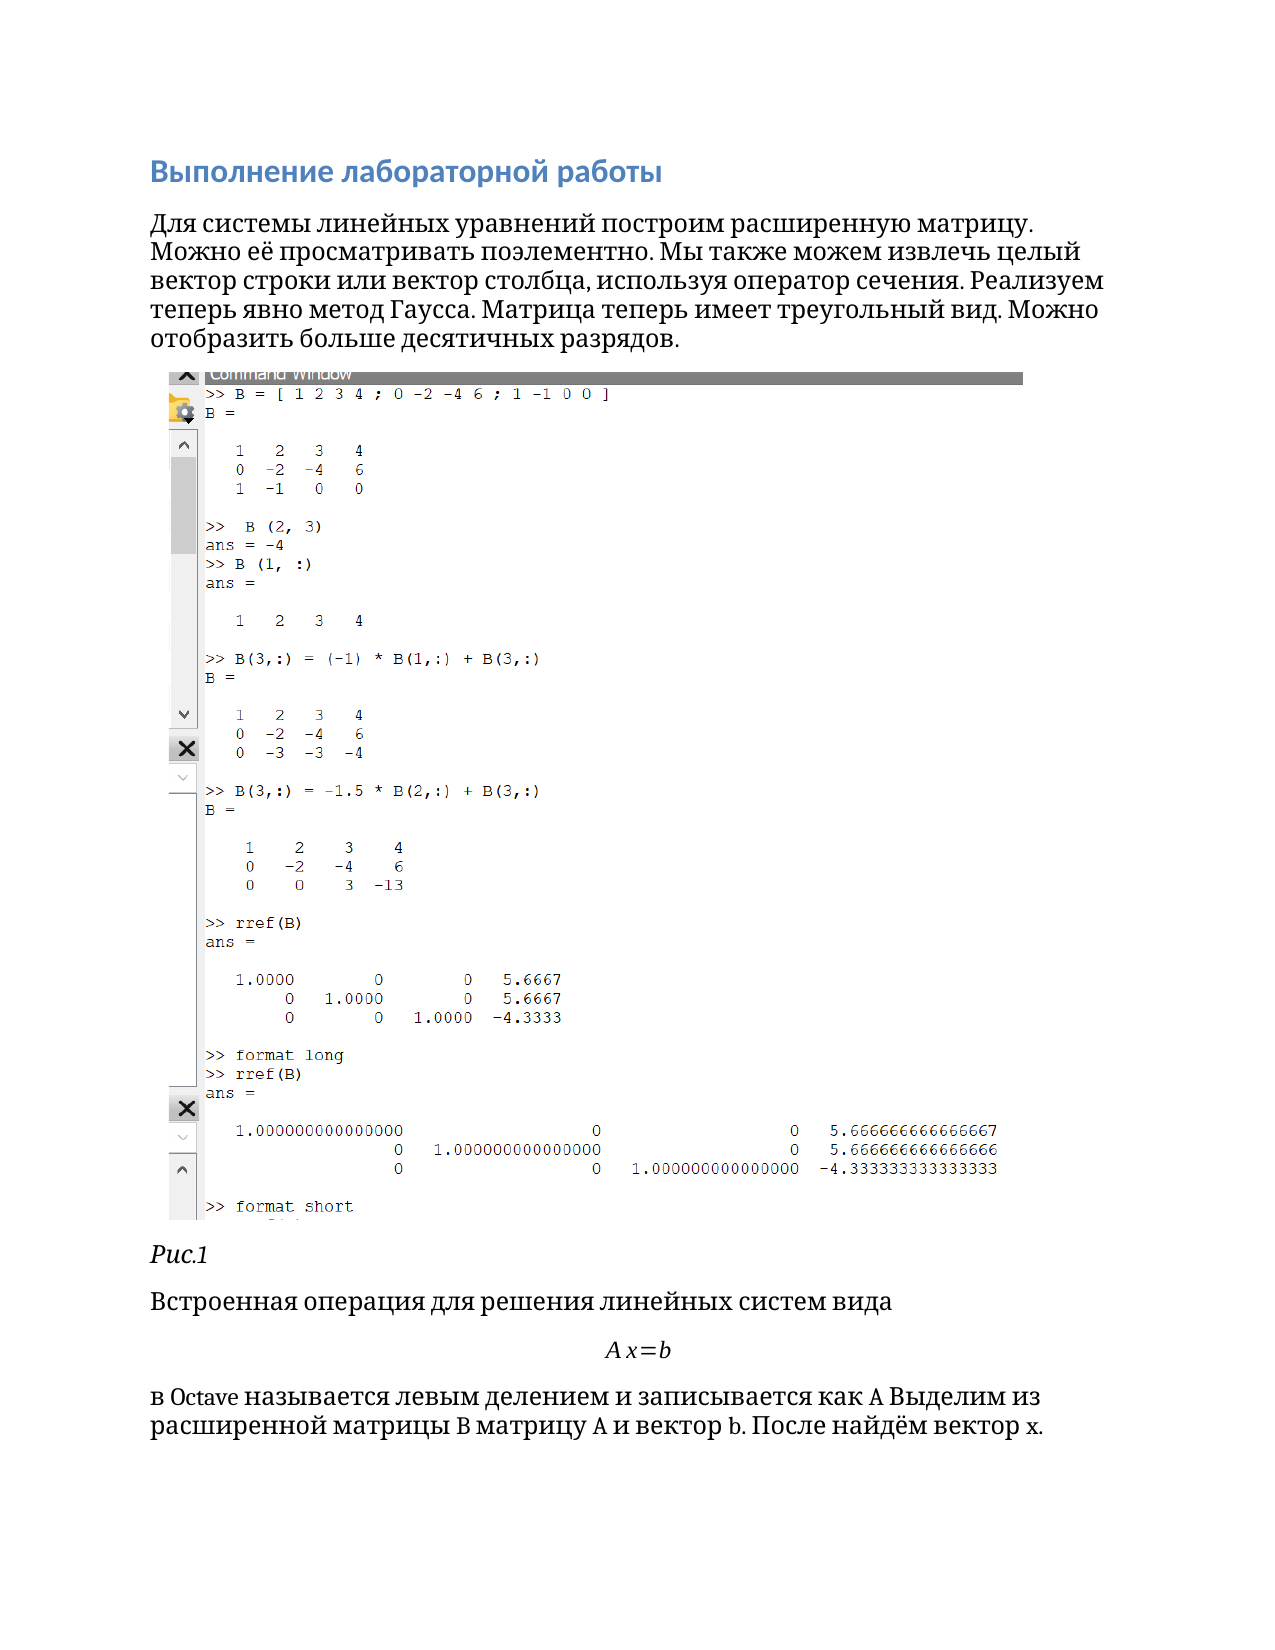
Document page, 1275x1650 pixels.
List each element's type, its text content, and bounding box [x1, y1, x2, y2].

text Рис.1 [150, 1241, 1125, 1269]
picture [168, 372, 1023, 1220]
text в Octave называется левым делением и записывается как A Выделим из расширенной матрицы B матрицу A и вектор b. После найдём вектор x. [150, 1383, 1125, 1441]
text Для системы линейных уравнений построим расширенную матрицу. Можно её просматривать поэлементно. Мы также можем извлечь целый вектор строки или вектор столбца, используя оператор сечения. Реализуем теперь явно метод Гаусса. Матрица теперь имеет треугольный вид. Можно отобразить больше десятичных разрядов. [150, 209, 1125, 353]
subtitle Выполнение лабораторной работы [150, 150, 1125, 191]
text Встроенная операция для решения линейных систем вида [150, 1288, 1125, 1317]
